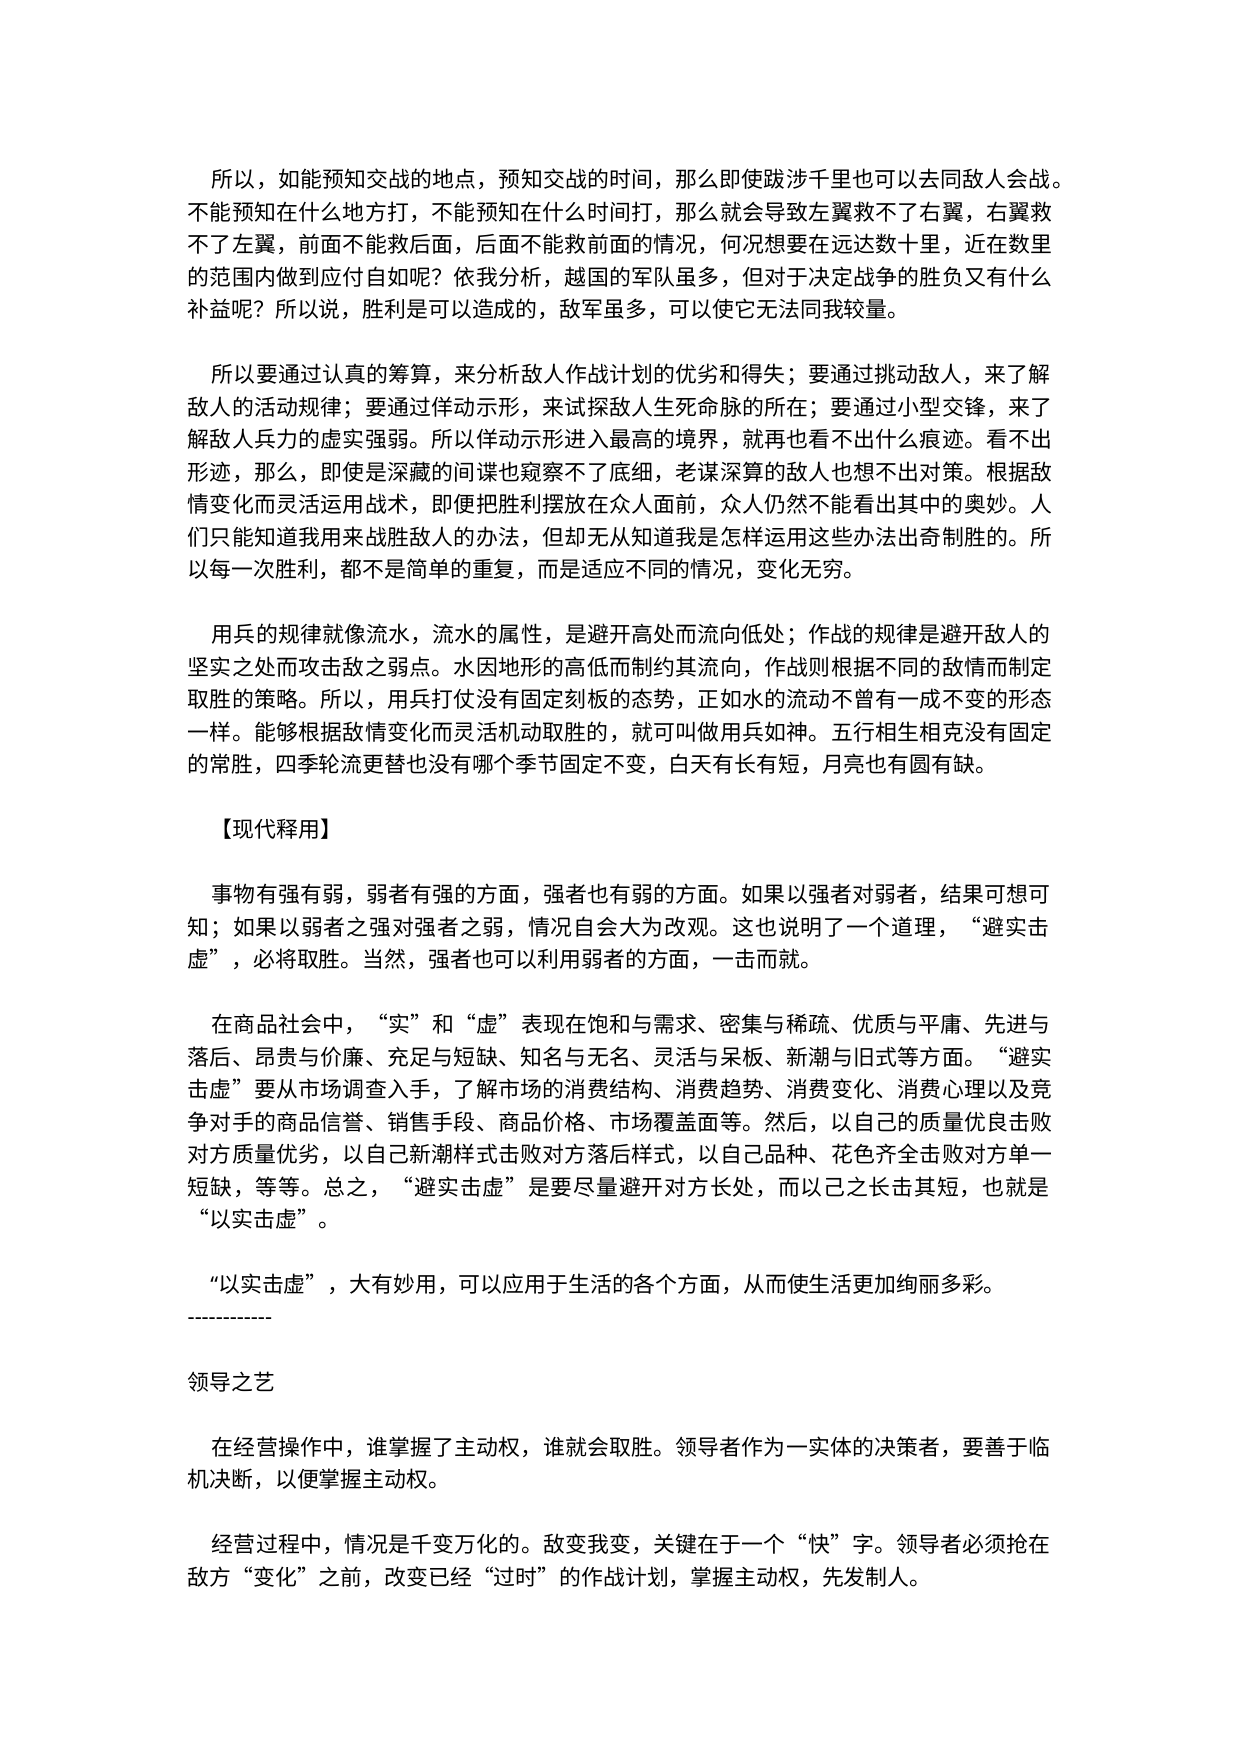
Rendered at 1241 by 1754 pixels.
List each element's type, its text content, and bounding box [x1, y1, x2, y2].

text 在经营操作中，谁掌握了主动权，谁就会取胜。领导者作为一实体的决策者，要善于临机决断，以便掌握主动权。 [187, 1429, 1053, 1494]
text 【现代释用】 [187, 812, 1053, 844]
text 事物有强有弱，弱者有强的方面，强者也有弱的方面。如果以强者对弱者，结果可想可知；如果以弱者之强对强者之弱，情况自会大为改观。这也说明了一个道理，“避实击虚”，必将取胜。当然，强者也可以利用弱者的方面，一击而就。 [187, 877, 1053, 974]
text “以实击虚”，大有妙用，可以应用于生活的各个方面，从而使生活更加绚丽多彩。 [187, 1267, 1053, 1299]
text 在商品社会中，“实”和“虚”表现在饱和与需求、密集与稀疏、优质与平庸、先进与落后、昂贵与价廉、充足与短缺、知名与无名、灵活与呆板、新潮与旧式等方面。“避实击虚”要从市场调查入手，了解市场的消费结构、消费趋势、消费变化、消费心理以及竞争对手的商品信誉、销售手段、商品价格、市场覆盖面等。然后，以自己的质量优良击败对方质量优劣，以自己新潮样式击败对方落后样式，以自己品种、花色齐全击败对方单一、短缺，等等。总之，“避实击虚”是要尽量避开对方长处，而以己之长击其短，也就是“以实击虚”。 [187, 1007, 1053, 1234]
text 经营过程中，情况是千变万化的。敌变我变，关键在于一个“快”字。领导者必须抢在敌方“变化”之前，改变已经“过时”的作战计划，掌握主动权，先发制人。 [187, 1527, 1053, 1592]
text 用兵的规律就像流水，流水的属性，是避开高处而流向低处；作战的规律是避开敌人的坚实之处而攻击敌之弱点。水因地形的高低而制约其流向，作战则根据不同的敌情而制定取胜的策略。所以，用兵打仗没有固定刻板的态势，正如水的流动不曾有一成不变的形态一样。能够根据敌情变化而灵活机动取胜的，就可叫做用兵如神。五行相生相克没有固定的常胜，四季轮流更替也没有哪个季节固定不变，白天有长有短，月亮也有圆有缺。 [187, 617, 1053, 779]
text 领导之艺 [187, 1364, 1053, 1397]
text 所以要通过认真的筹算，来分析敌人作战计划的优劣和得失；要通过挑动敌人，来了解敌人的活动规律；要通过佯动示形，来试探敌人生死命脉的所在；要通过小型交锋，来了解敌人兵力的虚实强弱。所以佯动示形进入最高的境界，就再也看不出什么痕迹。看不出形迹，那么，即使是深藏的间谍也窥察不了底细，老谋深算的敌人也想不出对策。根据敌情变化而灵活运用战术，即便把胜利摆放在众人面前，众人仍然不能看出其中的奥妙。人们只能知道我用来战胜敌人的办法，但却无从知道我是怎样运用这些办法出奇制胜的。所以每一次胜利，都不是简单的重复，而是适应不同的情况，变化无穷。 [187, 357, 1053, 584]
text ------------ [187, 1299, 1053, 1332]
text 所以，如能预知交战的地点，预知交战的时间，那么即使跋涉千里也可以去同敌人会战。不能预知在什么地方打，不能预知在什么时间打，那么就会导致左翼救不了右翼，右翼救不了左翼，前面不能救后面，后面不能救前面的情况，何况想要在远达数十里，近在数里的范围内做到应付自如呢？依我分析，越国的军队虽多，但对于决定战争的胜负又有什么补益呢？所以说，胜利是可以造成的，敌军虽多，可以使它无法同我较量。 [187, 162, 1053, 324]
